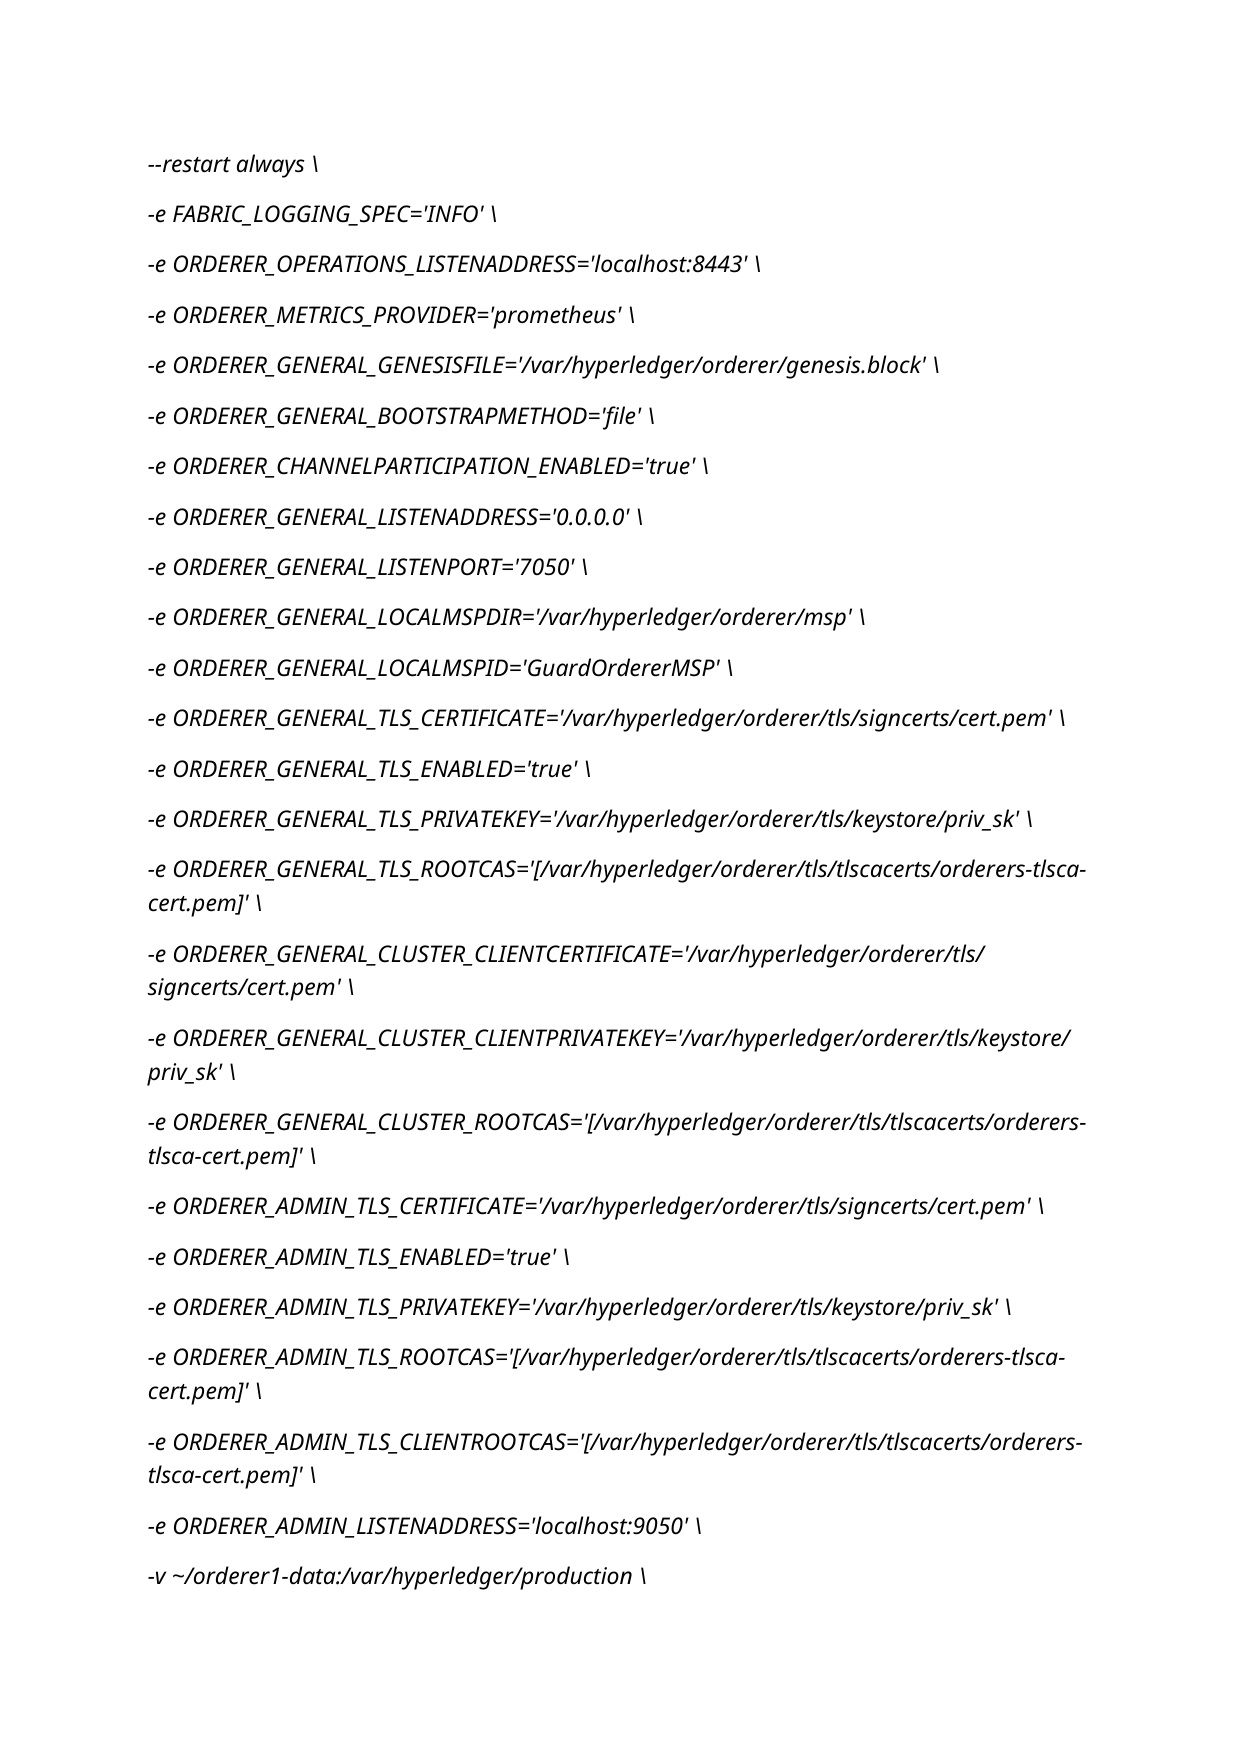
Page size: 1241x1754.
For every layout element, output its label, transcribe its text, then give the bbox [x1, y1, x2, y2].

text -e ORDERER_OPERATIONS_LISTENADDRESS='localhost:8443' \ [148, 248, 1093, 280]
text -e ORDERER_GENERAL_BOOTSTRAPMETHOD='file' \ [148, 400, 1093, 431]
text -e ORDERER_GENERAL_TLS_CERTIFICATE='/var/hyperledger/orderer/tls/signcerts/cert.pem' \ [148, 702, 1093, 733]
text -e ORDERER_GENERAL_CLUSTER_ROOTCAS='[/var/hyperledger/orderer/tls/tlscacerts/orderers-tlsca-cert.pem]' \ [148, 1106, 1093, 1171]
text -e ORDERER_ADMIN_LISTENADDRESS='localhost:9050' \ [148, 1510, 1093, 1541]
text -v ~/orderer1-data:/var/hyperledger/production \ [148, 1560, 1093, 1591]
text -e ORDERER_CHANNELPARTICIPATION_ENABLED='true' \ [148, 450, 1093, 481]
text -e ORDERER_GENERAL_LISTENPORT='7050' \ [148, 551, 1093, 582]
text -e ORDERER_GENERAL_CLUSTER_CLIENTPRIVATEKEY='/var/hyperledger/orderer/tls/keystore/priv_sk' \ [148, 1022, 1093, 1087]
text -e ORDERER_GENERAL_TLS_PRIVATEKEY='/var/hyperledger/orderer/tls/keystore/priv_sk' \ [148, 803, 1093, 834]
text -e ORDERER_GENERAL_CLUSTER_CLIENTCERTIFICATE='/var/hyperledger/orderer/tls/signcerts/cert.pem' \ [148, 938, 1093, 1003]
text -e ORDERER_ADMIN_TLS_PRIVATEKEY='/var/hyperledger/orderer/tls/keystore/priv_sk' \ [148, 1291, 1093, 1322]
text -e ORDERER_GENERAL_TLS_ROOTCAS='[/var/hyperledger/orderer/tls/tlscacerts/orderers-tlsca-cert.pem]' \ [148, 853, 1093, 918]
text -e ORDERER_GENERAL_LOCALMSPDIR='/var/hyperledger/orderer/msp' \ [148, 601, 1093, 633]
text -e ORDERER_GENERAL_LOCALMSPID='GuardOrdererMSP' \ [148, 652, 1093, 683]
text -e ORDERER_GENERAL_TLS_ENABLED='true' \ [148, 753, 1093, 784]
text -e ORDERER_ADMIN_TLS_CLIENTROOTCAS='[/var/hyperledger/orderer/tls/tlscacerts/orderers-tlsca-cert.pem]' \ [148, 1426, 1093, 1491]
text -e ORDERER_METRICS_PROVIDER='prometheus' \ [148, 299, 1093, 330]
text -e ORDERER_GENERAL_GENESISFILE='/var/hyperledger/orderer/genesis.block' \ [148, 349, 1093, 381]
text --restart always \ [148, 148, 1093, 179]
text -e ORDERER_ADMIN_TLS_ENABLED='true' \ [148, 1241, 1093, 1272]
text -e ORDERER_ADMIN_TLS_CERTIFICATE='/var/hyperledger/orderer/tls/signcerts/cert.pem' \ [148, 1190, 1093, 1221]
text -e ORDERER_ADMIN_TLS_ROOTCAS='[/var/hyperledger/orderer/tls/tlscacerts/orderers-tlsca-cert.pem]' \ [148, 1341, 1093, 1406]
text -e ORDERER_GENERAL_LISTENADDRESS='0.0.0.0' \ [148, 501, 1093, 532]
text -e FABRIC_LOGGING_SPEC='INFO' \ [148, 198, 1093, 229]
